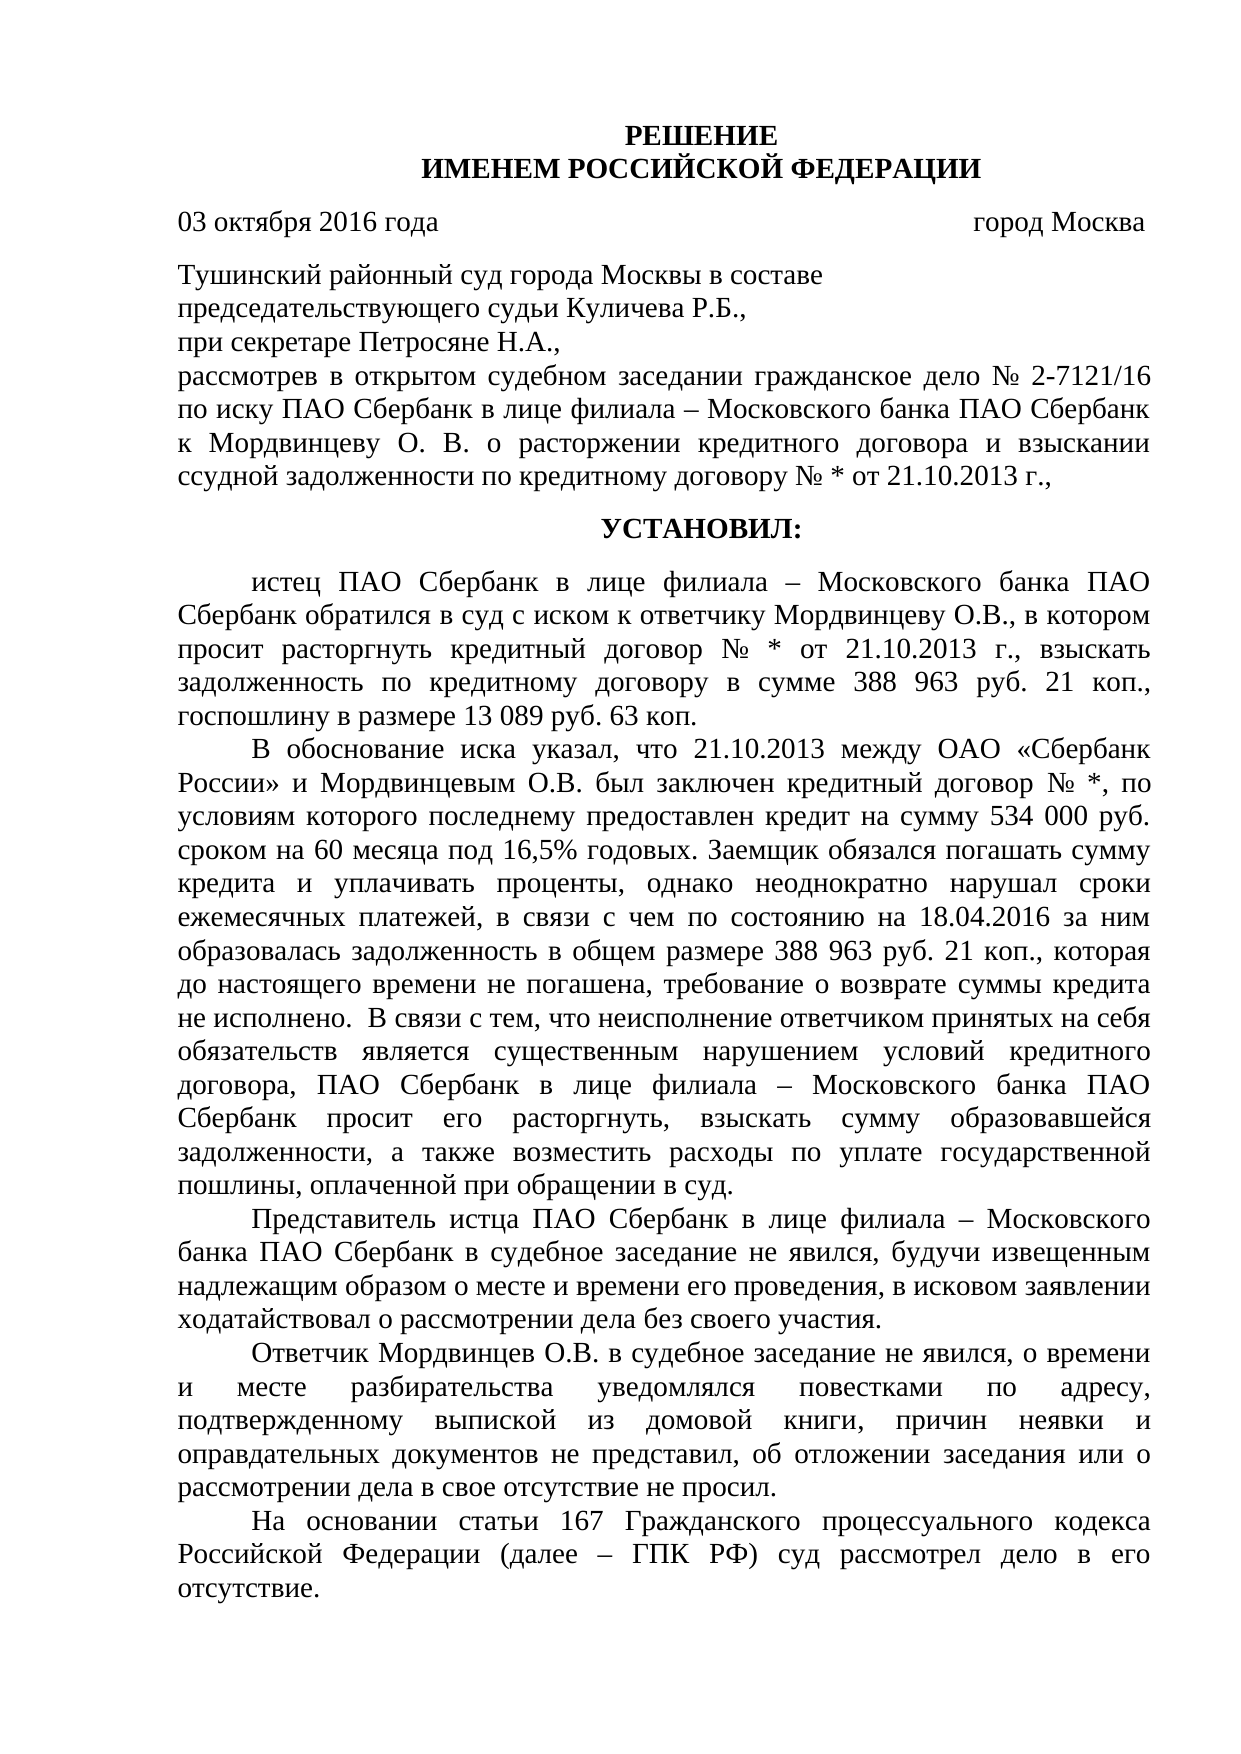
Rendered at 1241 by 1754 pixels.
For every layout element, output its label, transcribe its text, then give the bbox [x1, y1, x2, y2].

text Представитель истца ПАО Сбербанк в лице филиала – Московского банка ПАО Сбербанк в судебное заседание не явился, будучи извещенным надлежащим образом о месте и времени его проведения, в исковом заявлении ходатайствовал о рассмотрении дела без своего участия. [177, 1201, 1152, 1335]
text ИМЕНЕМ РОССИЙСКОЙ ФЕДЕРАЦИИ [177, 152, 1152, 185]
text истец ПАО Сбербанк в лице филиала – Московского банка ПАО Сбербанк обратился в суд с иском к ответчику Мордвинцеву О.В., в котором просит расторгнуть кредитный договор № * от 21.10.2013 г., взыскать задолженность по кредитному договору в сумме 388 963 руб. 21 коп., госпошлину в размере 13 089 руб. 63 коп. [177, 564, 1152, 731]
text Ответчик Мордвинцев О.В. в судебное заседание не явился, о времени и месте разбирательства уведомлялся повестками по адресу, подтвержденному выпиской из домовой книги, причин неявки и оправдательных документов не представил, об отложении заседания или о рассмотрении дела в свое отсутствие не просил. [177, 1335, 1152, 1503]
text при секретаре Петросяне Н.А., [177, 324, 1152, 358]
text На основании статьи 167 Гражданского процессуального кодекса Российской Федерации (далее – ГПК РФ) суд рассмотрел дело в его отсутствие. [177, 1503, 1152, 1603]
text В обоснование иска указал, что 21.10.2013 между ОАО «Сбербанк России» и Мордвинцевым О.В. был заключен кредитный договор № *, по условиям которого последнему предоставлен кредит на сумму 534 000 руб. сроком на 60 месяца под 16,5% годовых. Заемщик обязался погашать сумму кредита и уплачивать проценты, однако неоднократно нарушал сроки ежемесячных платежей, в связи с чем по состоянию на 18.04.2016 за ним образовалась задолженность в общем размере 388 963 руб. 21 коп., которая до настоящего времени не погашена, требование о возврате суммы кредита не исполнено. В связи с тем, что неисполнение ответчиком принятых на себя обязательств является существенным нарушением условий кредитного договора, ПАО Сбербанк в лице филиала – Московского банка ПАО Сбербанк просит его расторгнуть, взыскать сумму образовавшейся задолженности, а также возместить расходы по уплате государственной пошлины, оплаченной при обращении в суд. [177, 731, 1152, 1201]
text рассмотрев в открытом судебном заседании гражданское дело № 2-7121/16 по иску ПАО Сбербанк в лице филиала – Московского банка ПАО Сбербанк к Мордвинцеву О. В. о расторжении кредитного договора и взыскании ссудной задолженности по кредитному договору № * от 21.10.2013 г., [177, 358, 1152, 492]
text 03 октября 2016 года город Москва [177, 204, 1152, 238]
text РЕШЕНИЕ [177, 118, 1152, 152]
text председательствующего судьи Куличева Р.Б., [177, 291, 1152, 324]
text Тушинский районный суд города Москвы в составе [177, 257, 1152, 291]
text УСТАНОВИЛ: [177, 511, 1152, 544]
